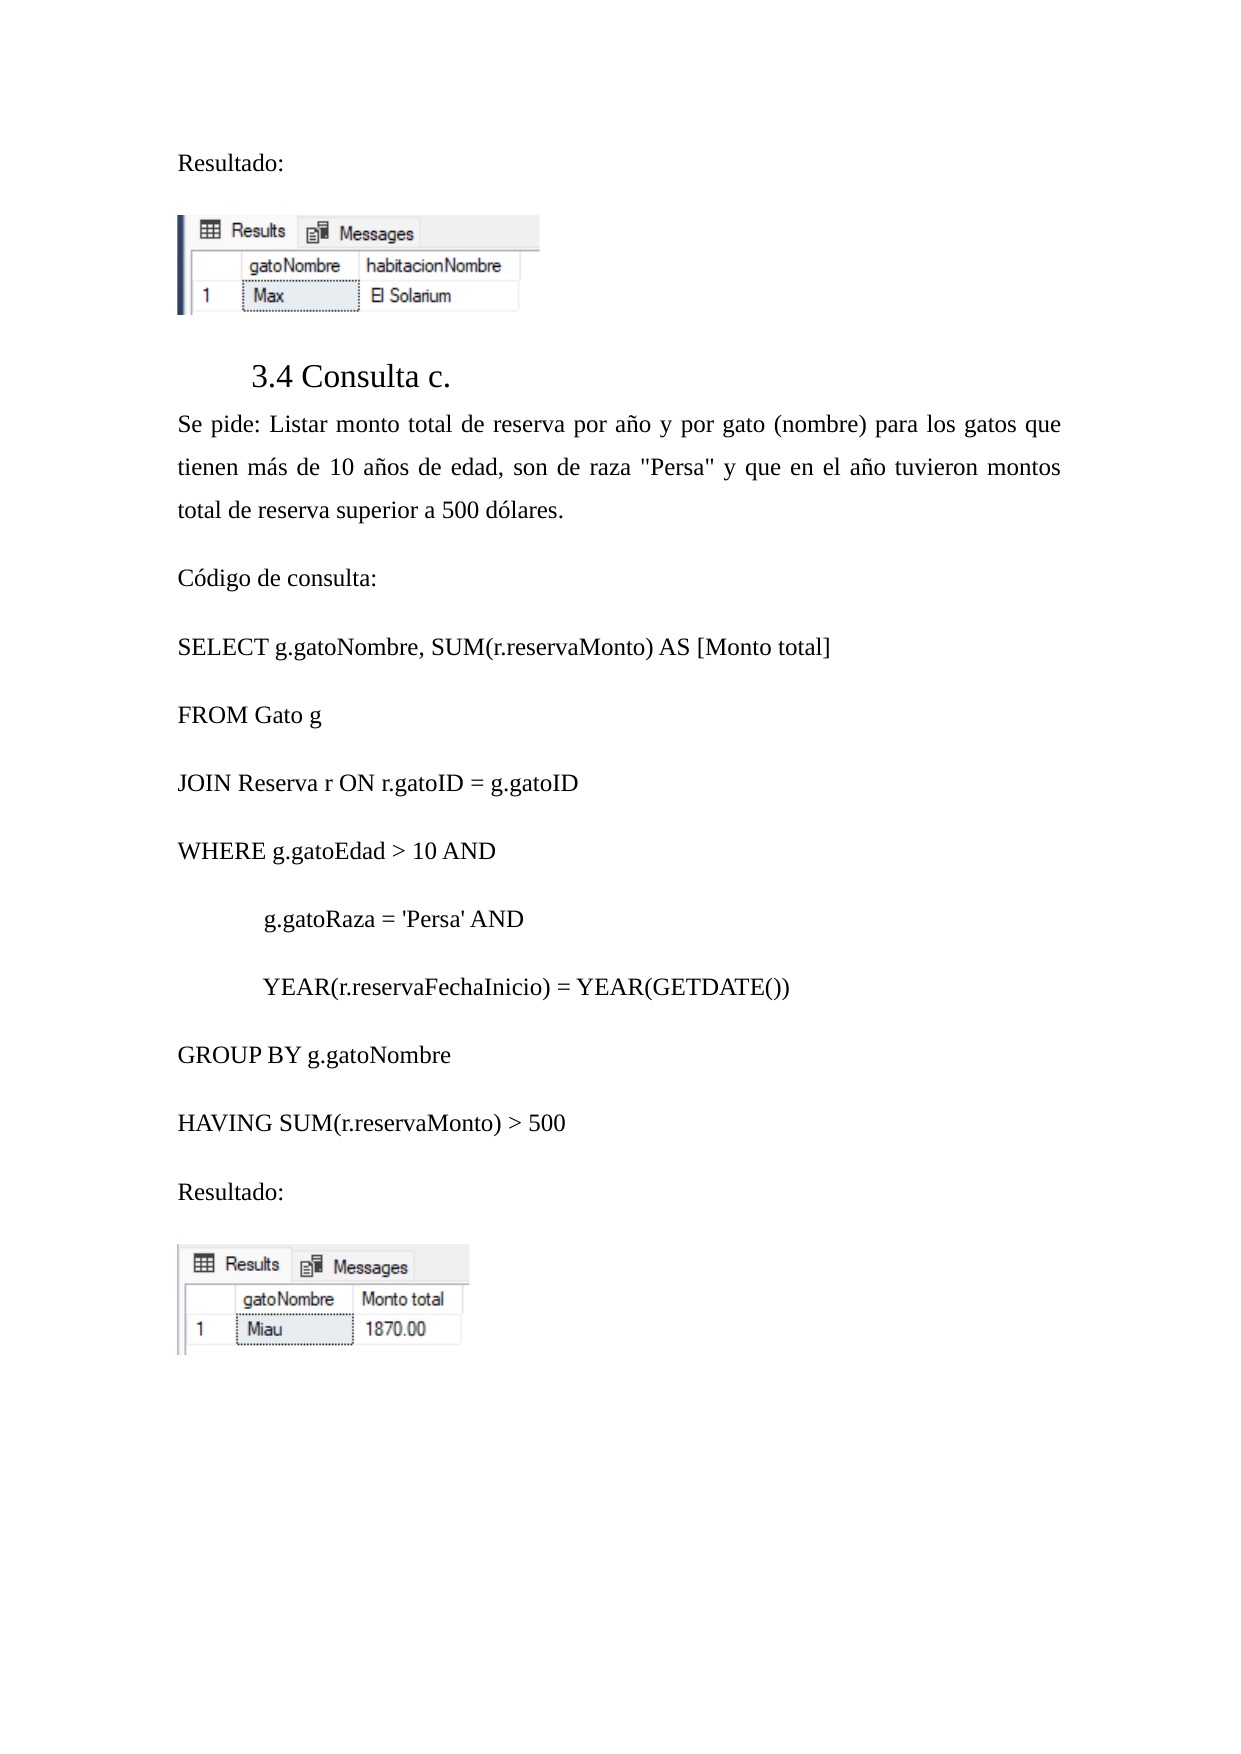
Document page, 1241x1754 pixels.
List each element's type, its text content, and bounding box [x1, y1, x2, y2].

picture [177, 215, 540, 315]
text WHERE g.gatoEdad > 10 AND [177, 836, 1063, 865]
text FROM Gato g [177, 700, 1063, 728]
text GROUP BY g.gatoNombre [177, 1040, 1063, 1069]
text Resultado: [177, 148, 1063, 176]
text Resultado: [177, 1177, 1063, 1205]
text HAVING SUM(r.reservaMonto) > 500 [177, 1108, 1063, 1137]
text SELECT g.gatoNombre, SUM(r.reservaMonto) AS [Monto total] [177, 632, 1063, 660]
picture [177, 1244, 470, 1355]
text Se pide: Listar monto total de reserva por año y por gato (nombre) para los gatos que tienen más de 10 años de edad, son de raza "Persa" y que en el año tuvieron montos total de reserva superior a 500 dólares. [177, 409, 1063, 524]
text YEAR(r.reservaFechaInicio) = YEAR(GETDATE()) [177, 972, 1063, 1001]
text JOIN Reserva r ON r.gatoID = g.gatoID [177, 768, 1063, 797]
subtitle 3.4 Consulta c. [251, 357, 1063, 395]
text g.gatoRaza = 'Persa' AND [177, 904, 1063, 933]
text Código de consulta: [177, 563, 1063, 592]
